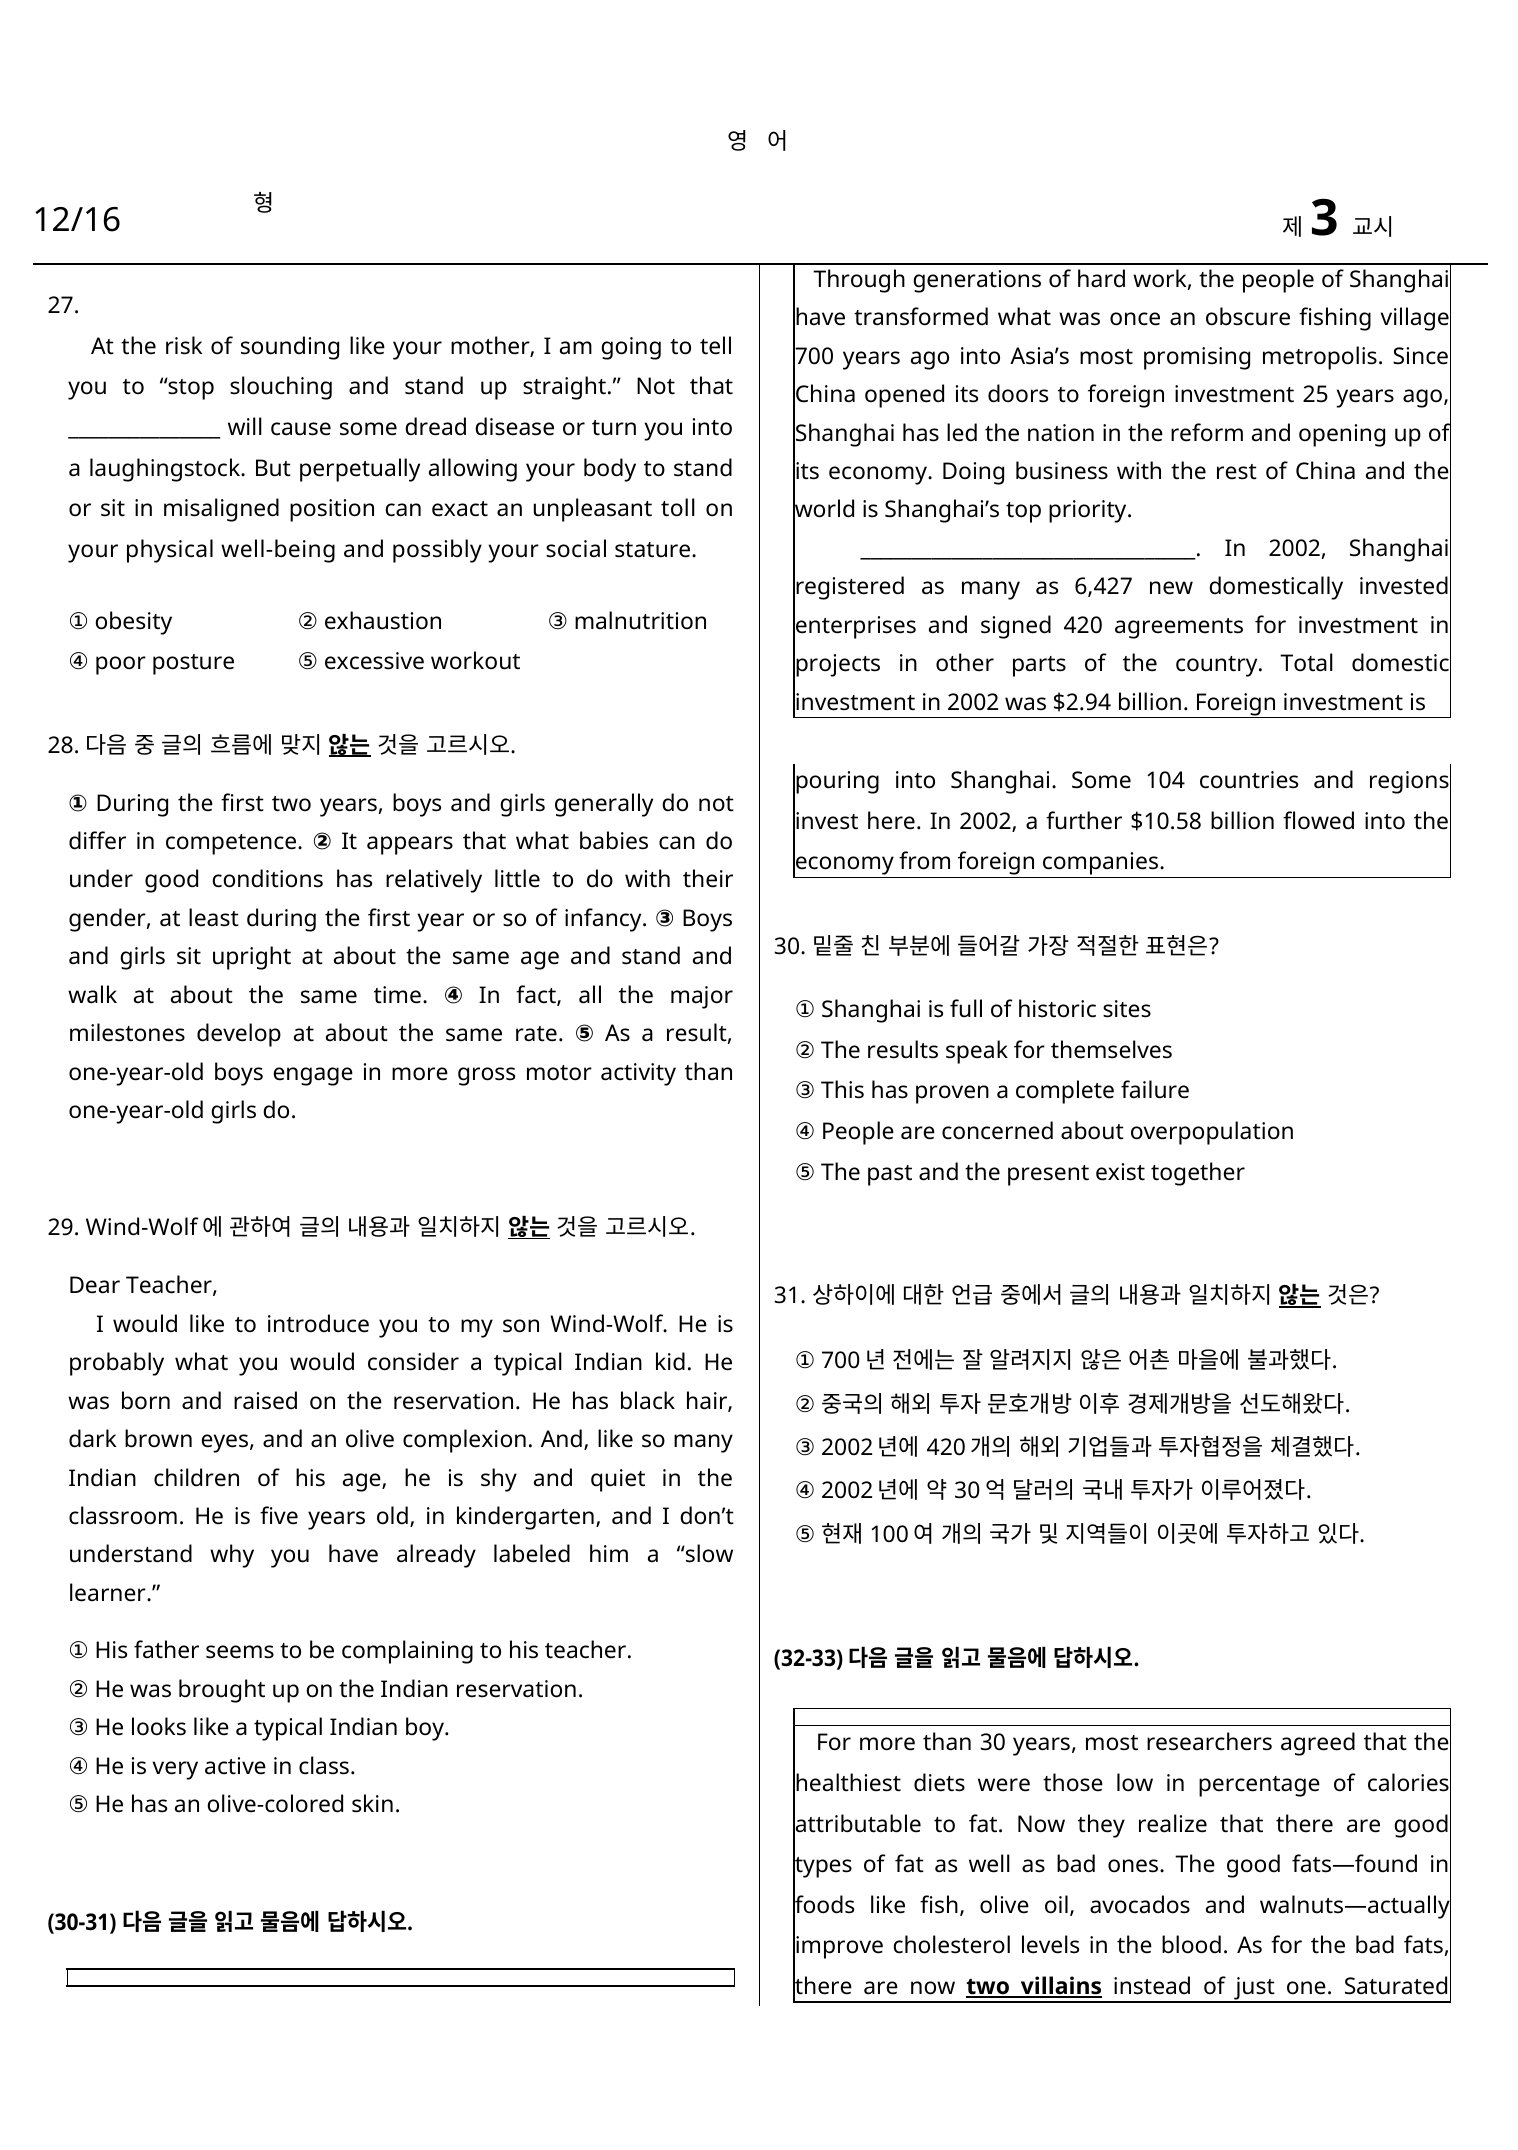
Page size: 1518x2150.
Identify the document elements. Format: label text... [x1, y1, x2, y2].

text 29. Wind-Wolf에 관하여 글의 내용과 일치하지 않는 것을 고르시오. [47, 1209, 744, 1243]
text I would like to introduce you to my son Wind-Wolf. He is probably what you would consider a typical Indian kid. He was born and raised on the reservation. He has black hair, dark brown eyes, and an olive complexion. And, like so many Indian children of his age, he is shy and quiet in the classroom. He is five years old, in kindergarten, and I don’t understand why you have already labeled him a “slow learner.” [68, 1308, 734, 1608]
text ① 700년 전에는 잘 알려지지 않은 어촌 마을에 불과했다. [794, 1342, 1471, 1376]
text ① During the first two years, boys and girls generally do not differ in competence. ② It appears that what babies can do under good conditions has relatively little to do with their gender, at least during the first year or so of infancy. ③ Boys and girls sit upright at about the same age and stand and walk at about the same time. ④ In fact, all the major milestones develop at about the same rate. ⑤ As a result, one-year-old boys engage in more gross motor activity than one-year-old girls do. [68, 786, 734, 1125]
text ② 중국의 해외 투자 문호개방 이후 경제개방을 선도해왔다. [794, 1386, 1471, 1419]
text _________________________________. In 2002, Shanghai registered as many as 6,427 new domestically invested enterprises and signed 420 agreements for investment in projects in other parts of the country. Total domestic investment in 2002 was $2.94 billion. Foreign investment is [795, 532, 1450, 717]
text ⑤ He has an olive-colored skin. [68, 1788, 744, 1819]
text At the risk of sounding like your mother, I am going to tell you to “stop slouching and stand up straight.” Not that _______________ will cause some dread disease or turn you into a laughingstock. But perpetually allowing your body to stand or sit in misaligned position can exact an unpleasant toll on your physical well-being and possibly your social stature. [68, 329, 734, 564]
text (32-33) 다음 글을 읽고 물음에 답하시오. [774, 1640, 1471, 1673]
text ③ This has proven a complete failure [794, 1074, 1471, 1105]
text pouring into Shanghai. Some 104 countries and regions invest here. In 2002, a further $10.58 billion flowed into the economy from foreign companies. [795, 764, 1450, 877]
text ④ 2002년에 약 30억 달러의 국내 투자가 이루어졌다. [794, 1472, 1471, 1506]
text ① Shanghai is full of historic sites [794, 993, 1471, 1024]
text ④ poor posture ⑤ excessive workout [68, 645, 744, 676]
text 27. [47, 289, 744, 320]
text ③ 2002년에 420개의 해외 기업들과 투자협정을 체결했다. [794, 1429, 1471, 1462]
text ③ He looks like a typical Indian boy. [68, 1711, 744, 1742]
text ② The results speak for themselves [794, 1033, 1471, 1065]
text 28. 다음 중 글의 흐름에 맞지 않는 것을 고르시오. [47, 726, 744, 760]
text ② He was brought up on the Indian reservation. [68, 1673, 744, 1704]
text ① obesity ② exhaustion ③ malnutrition [68, 604, 744, 636]
text Dear Teacher, [68, 1269, 734, 1301]
text 31. 상하이에 대한 언급 중에서 글의 내용과 일치하지 않는 것은? [774, 1277, 1471, 1311]
text Through generations of hard work, the people of Shanghai have transformed what was once an obscure fishing village 700 years ago into Asia’s most promising metropolis. Since China opened its doors to foreign investment 25 years ago, Shanghai has led the nation in the reform and opening up of its economy. Doing business with the rest of China and the world is Shanghai’s top priority. [795, 263, 1450, 524]
text ④ He is very active in class. [68, 1749, 744, 1781]
text ⑤ The past and the present exist together [794, 1155, 1471, 1187]
text (30-31) 다음 글을 읽고 물음에 답하시오. [47, 1903, 744, 1937]
text 30. 밑줄 친 부분에 들어갈 가장 적절한 표현은? [774, 928, 1471, 961]
text ① His father seems to be complaining to his teacher. [68, 1634, 744, 1666]
text ⑤ 현재 100여 개의 국가 및 지역들이 이곳에 투자하고 있다. [794, 1516, 1471, 1549]
text ④ People are concerned about overpopulation [794, 1115, 1471, 1146]
